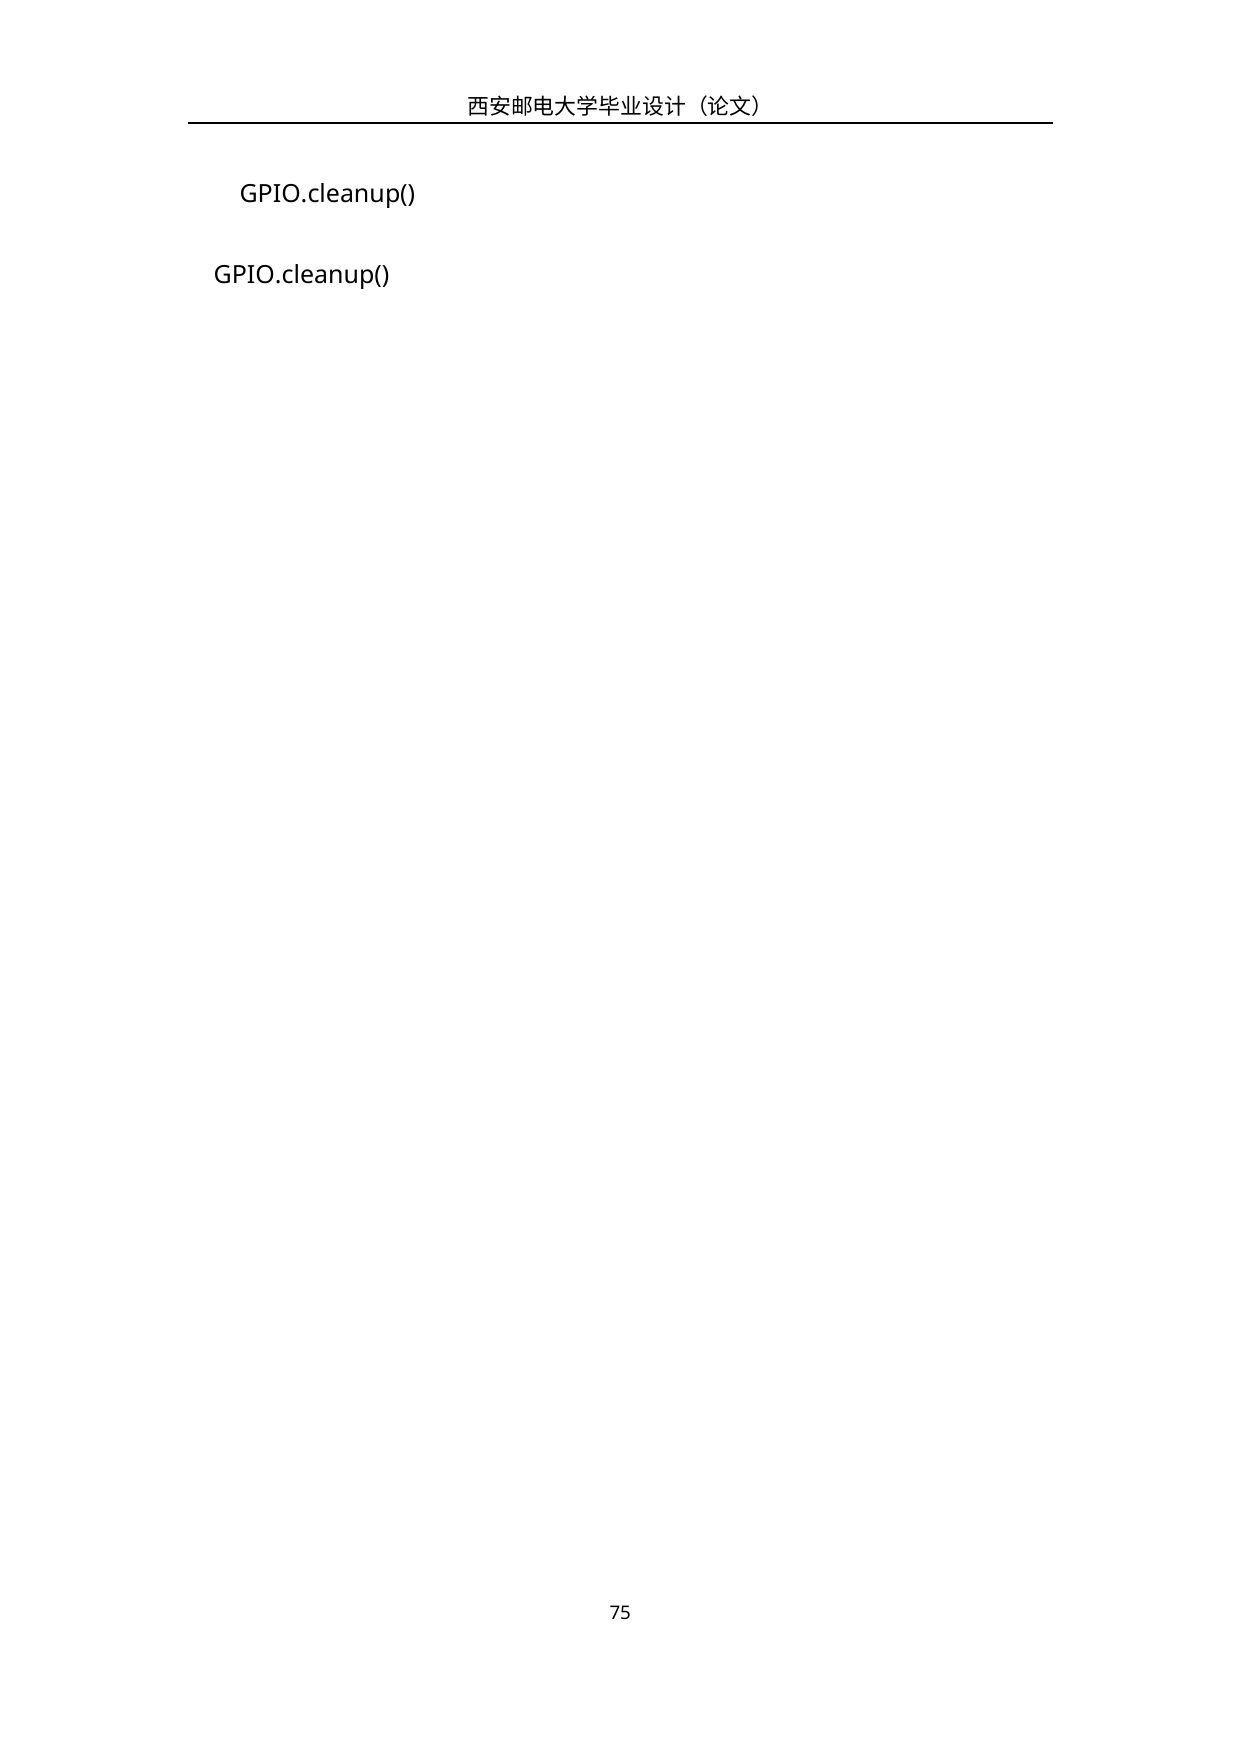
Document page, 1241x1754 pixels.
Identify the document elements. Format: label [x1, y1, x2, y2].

text [187, 160, 1053, 306]
